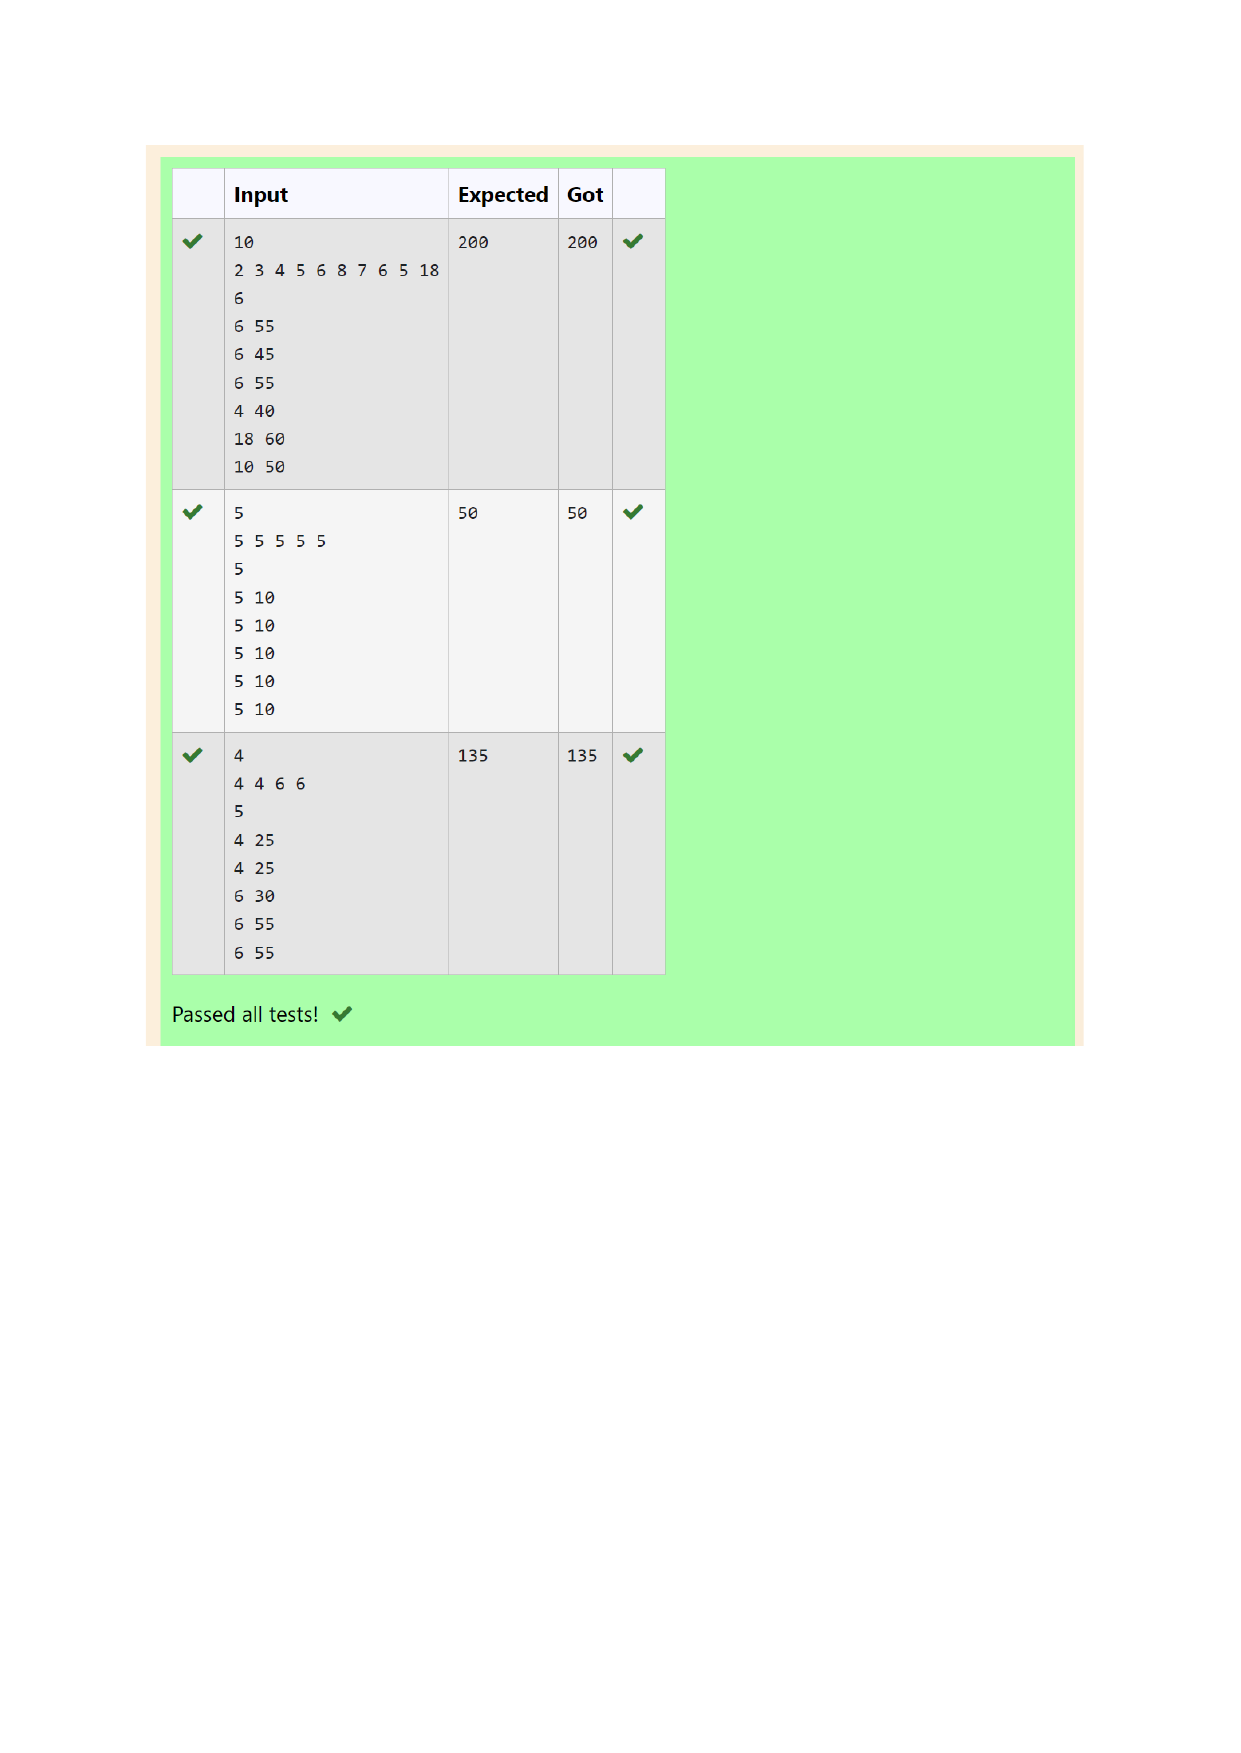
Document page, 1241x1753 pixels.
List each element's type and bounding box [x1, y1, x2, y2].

picture [145, 145, 1084, 1046]
